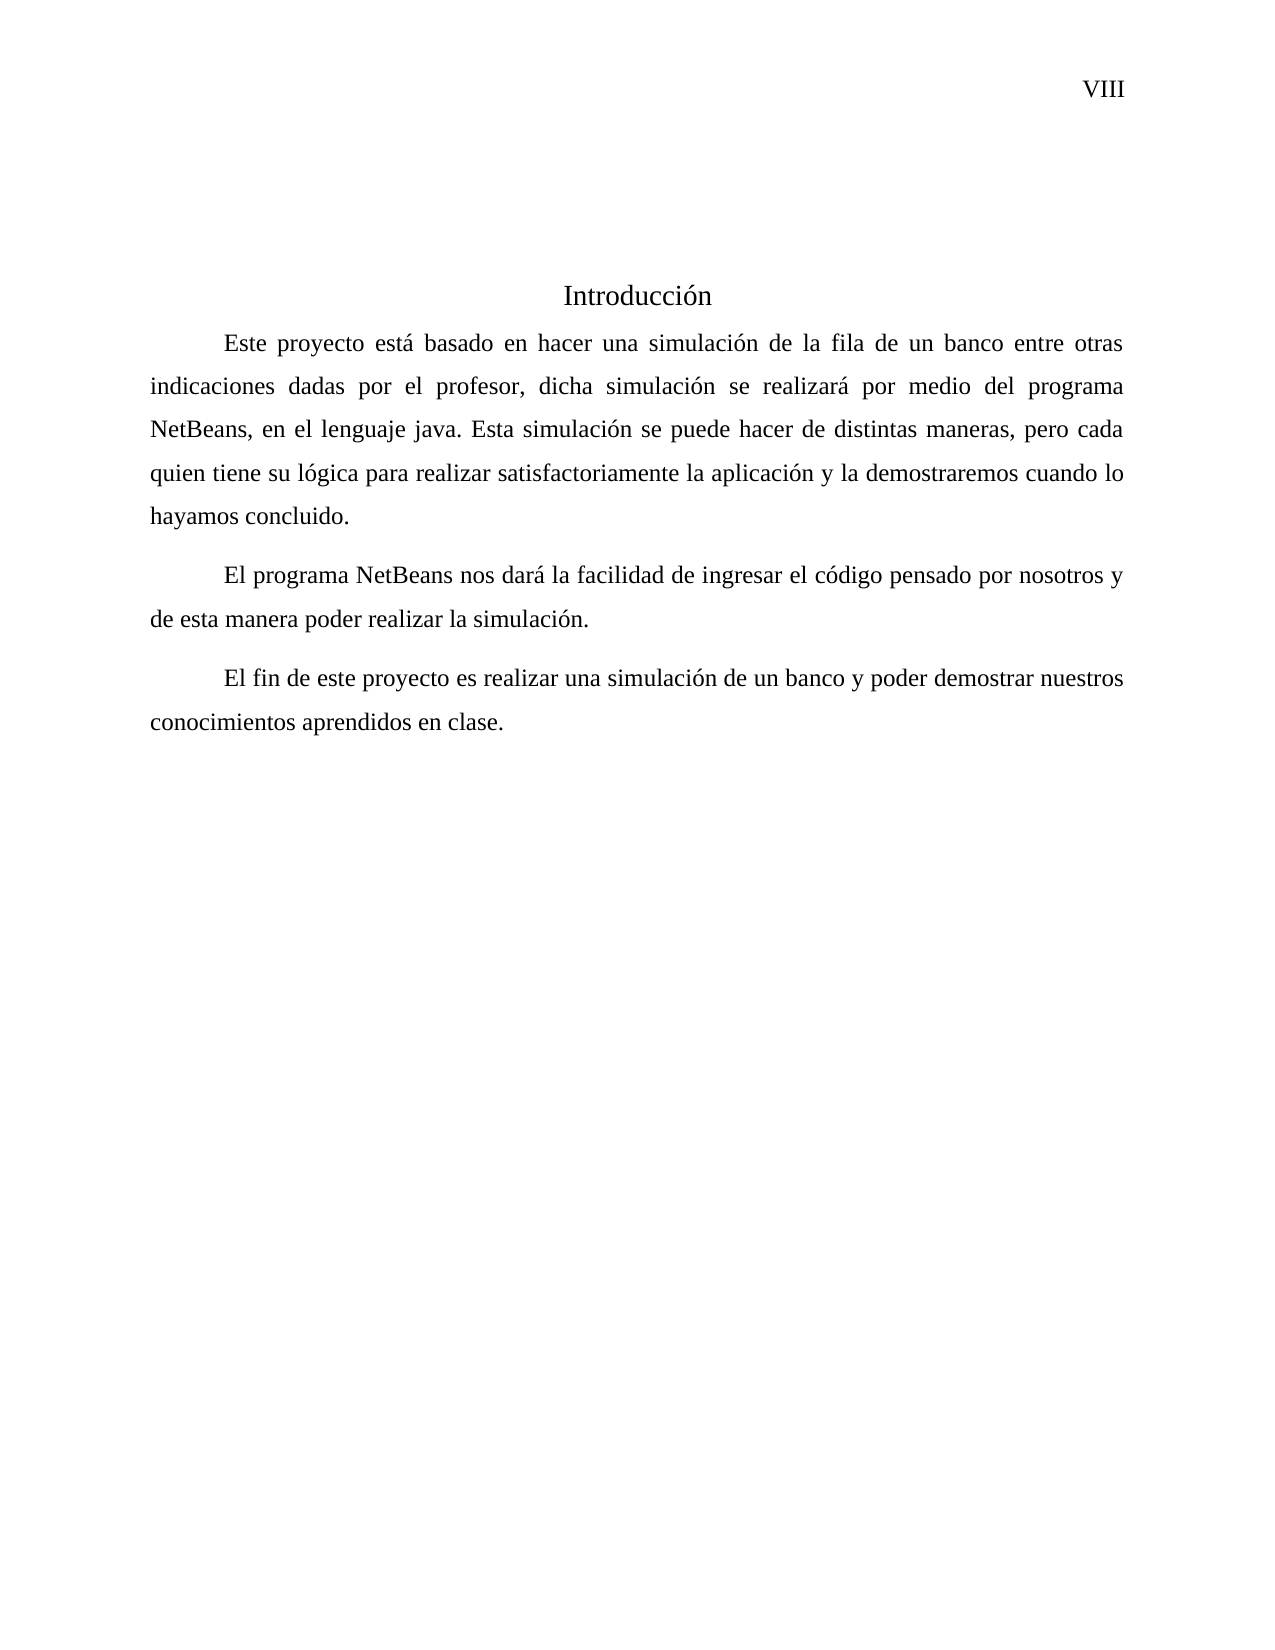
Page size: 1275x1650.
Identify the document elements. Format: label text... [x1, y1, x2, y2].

text El programa NetBeans nos dará la facilidad de ingresar el código pensado por nosotros y de esta manera poder realizar la simulación. [150, 561, 1125, 632]
text Este proyecto está basado en hacer una simulación de la fila de un banco entre otras indicaciones dadas por el profesor, dicha simulación se realizará por medio del programa NetBeans, en el lenguaje java. Esta simulación se puede hacer de distintas maneras, pero cada quien tiene su lógica para realizar satisfactoriamente la aplicación y la demostraremos cuando lo hayamos concluido. [150, 328, 1125, 529]
subtitle Introducción [150, 278, 1125, 311]
text El fin de este proyecto es realizar una simulación de un banco y poder demostrar nuestros conocimientos aprendidos en clase. [150, 663, 1125, 735]
